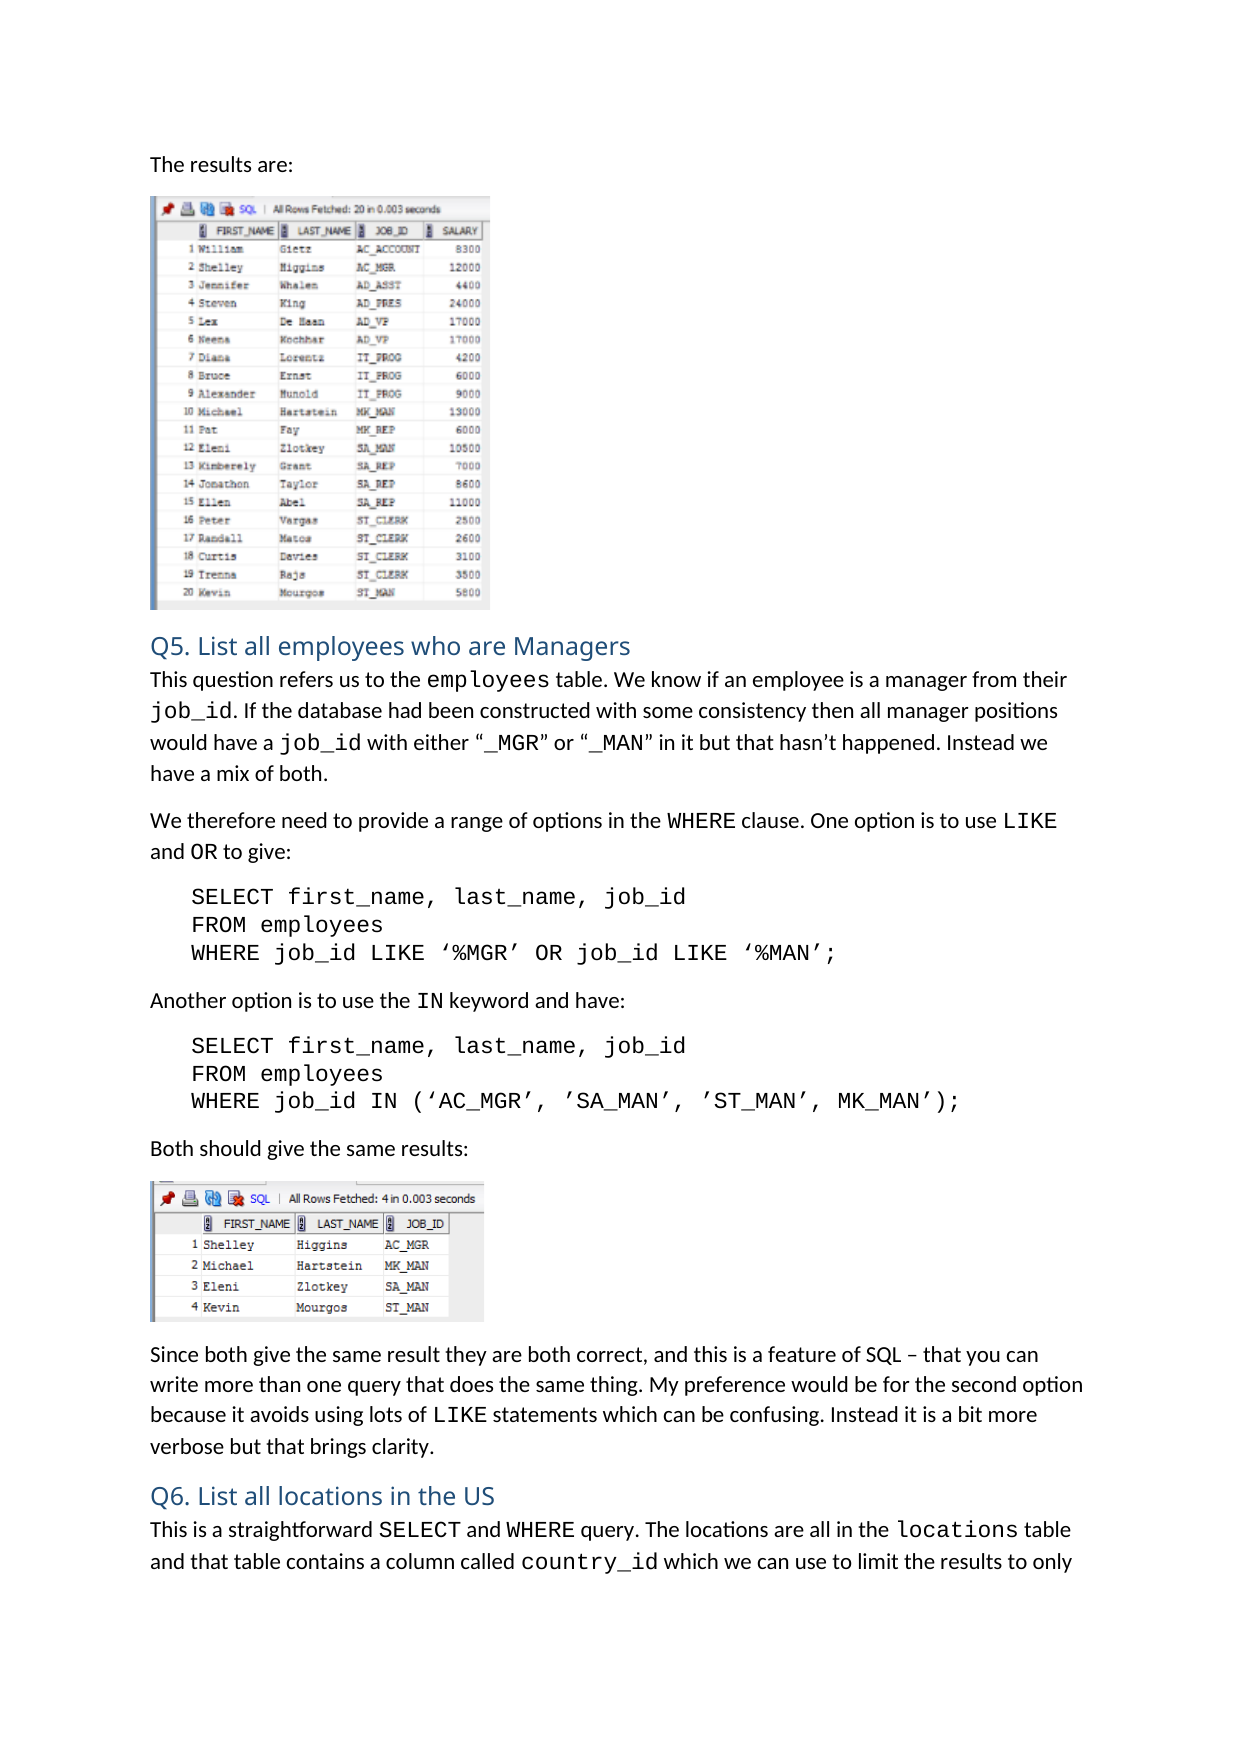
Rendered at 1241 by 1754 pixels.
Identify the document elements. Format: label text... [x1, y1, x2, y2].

text Both should give the same results: [150, 1134, 1090, 1162]
text SELECT first_name, last_name, job_id [150, 1034, 1090, 1060]
text WHERE job_id LIKE ‘%MGR’ OR job_id LIKE ‘%MAN’; [150, 941, 1090, 967]
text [150, 1516, 1090, 1576]
subtitle Q6. List all locations in the US [150, 1479, 1090, 1513]
text FROM employees [150, 1062, 1090, 1088]
picture [150, 196, 491, 610]
text This question refers us to the employees table. We know if an employee is a manager from their job_id. If the database had been constructed with some consistency then all manager positions would have a job_id with either “_MGR” or “_MAN” in it but that hasn’t happened. Instead we have a mix of both. [150, 665, 1090, 787]
text Since both give the same result they are both correct, and this is a feature of SQL – that you can write more than one query that does the same thing. My preference would be for the second option because it avoids using lots of LIKE statements which can be confusing. Instead it is a bit more verbose but that brings clarity. [150, 1340, 1090, 1460]
text WHERE job_id IN (‘AC_MGR’, ’SA_MAN’, ’ST_MAN’, MK_MAN’); [150, 1090, 1090, 1116]
subtitle Q5. List all employees who are Managers [150, 628, 1090, 662]
text Another option is to use the IN keyword and have: [150, 986, 1090, 1015]
text FROM employees [150, 913, 1090, 939]
picture [150, 1181, 485, 1322]
text SELECT first_name, last_name, job_id [150, 886, 1090, 911]
text We therefore need to provide a range of options in the WHERE clause. One option is to use LIKE and OR to give: [150, 806, 1090, 867]
text The results are: [150, 150, 1090, 178]
